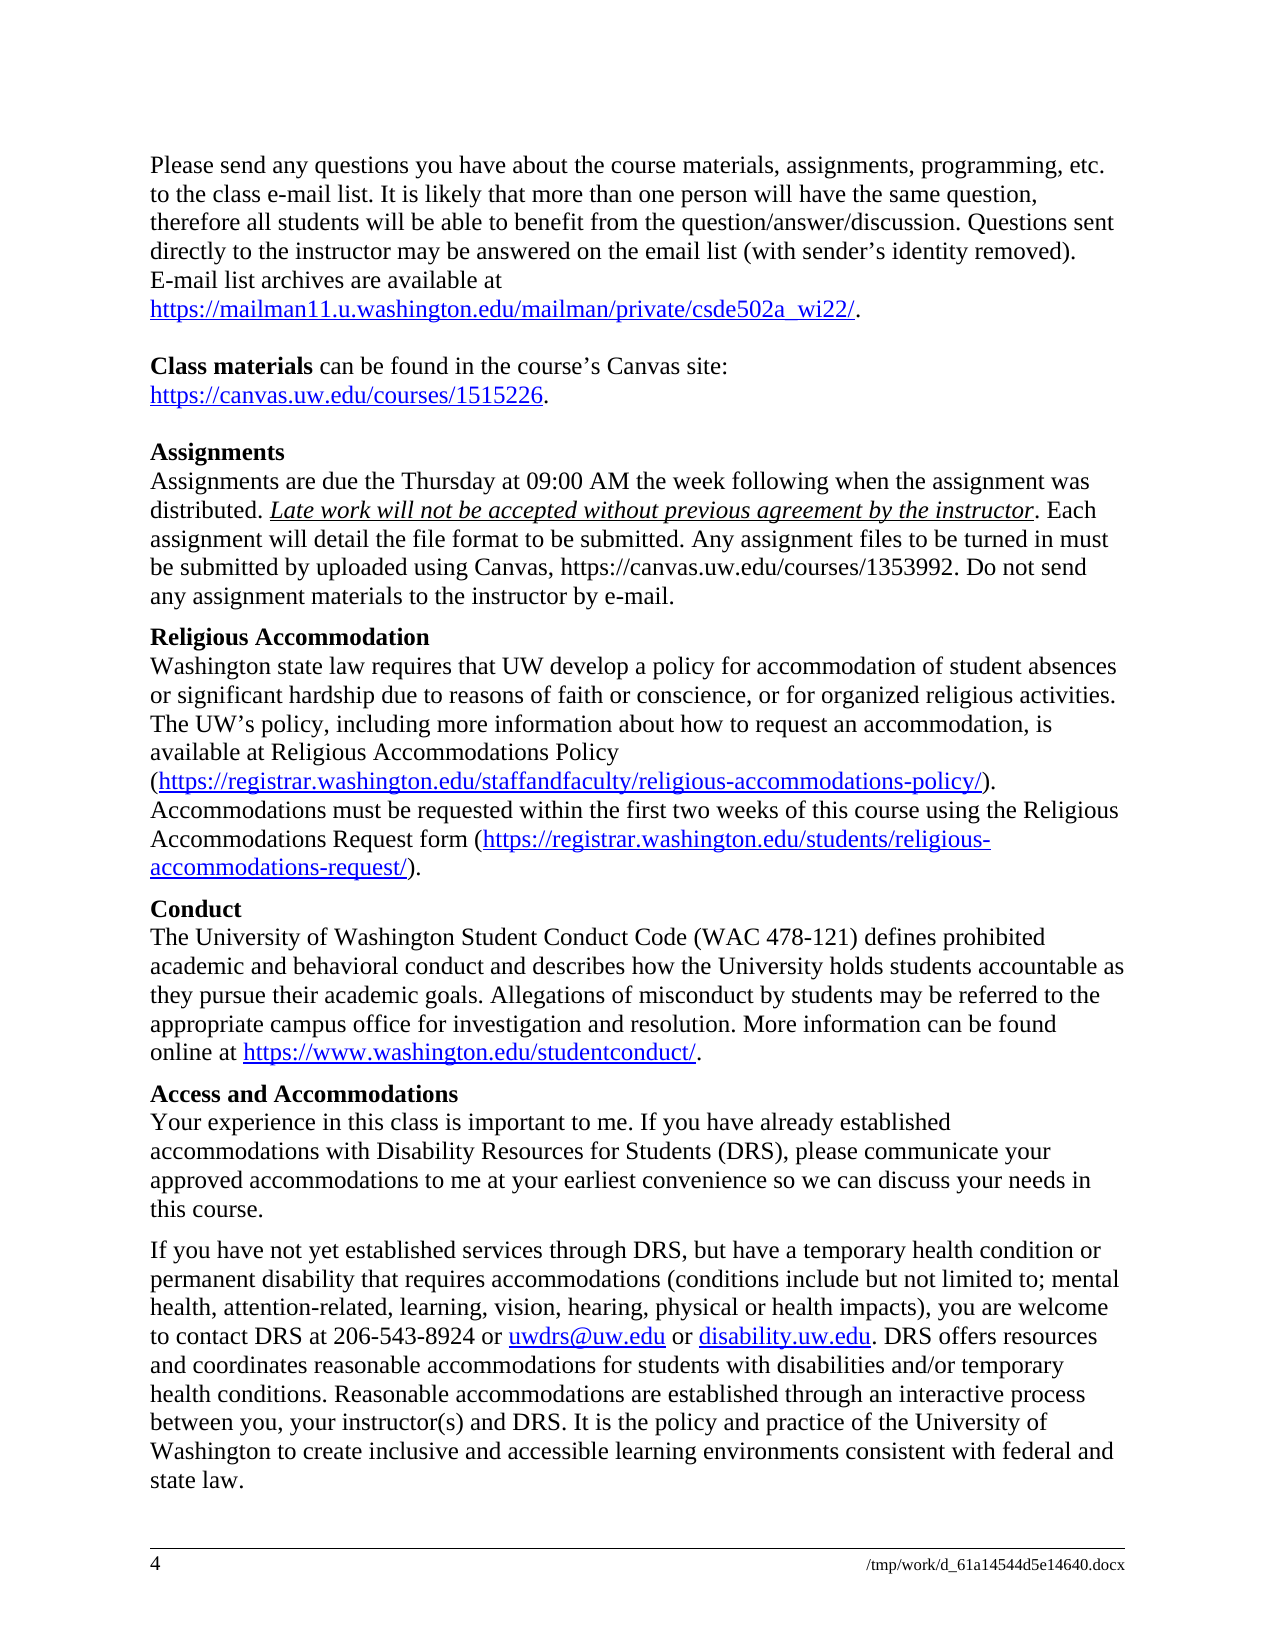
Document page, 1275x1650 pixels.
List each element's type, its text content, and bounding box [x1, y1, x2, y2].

text Religious Accommodation [150, 622, 1125, 651]
text The University of Washington Student Conduct Code (WAC 478-121) defines prohibited academic and behavioral conduct and describes how the University holds students accountable as they pursue their academic goals. Allegations of misconduct by students may be referred to the appropriate campus office for investigation and resolution. More information can be found online at https://www.washington.edu/studentconduct/. [150, 922, 1125, 1066]
text Assignments [150, 437, 1125, 466]
text Access and Accommodations [150, 1079, 1125, 1107]
text Assignments are due the Thursday at 09:00 AM the week following when the assignment was distributed. Late work will not be accepted without previous agreement by the instructor. Each assignment will detail the file format to be submitted. Any assignment files to be turned in must be submitted by uploaded using Canvas, https://canvas.uw.edu/courses/1353992. Do not send any assignment materials to the instructor by e-mail. [150, 466, 1125, 610]
text Washington state law requires that UW develop a policy for accommodation of student absences or significant hardship due to reasons of faith or conscience, or for organized religious activities. The UW’s policy, including more information about how to request an accommodation, is available at Religious Accommodations Policy (https://registrar.washington.edu/staffandfaculty/religious-accommodations-policy/). Accommodations must be requested within the first two weeks of this course using the Religious Accommodations Request form (https://registrar.washington.edu/students/religious-accommodations-request/). [150, 651, 1125, 881]
text Class materials can be found in the course’s Canvas site: https://canvas.uw.edu/courses/1515226. [150, 351, 1125, 409]
text Please send any questions you have about the course materials, assignments, programming, etc. to the class e-mail list. It is likely that more than one person will have the same question, therefore all students will be able to benefit from the question/answer/discussion. Questions sent directly to the instructor may be answered on the email list (with sender’s identity removed). E-mail list archives are available at https://mailman11.u.washington.edu/mailman/private/csde502a_wi22/. [150, 150, 1125, 322]
text Conduct [150, 894, 1125, 922]
